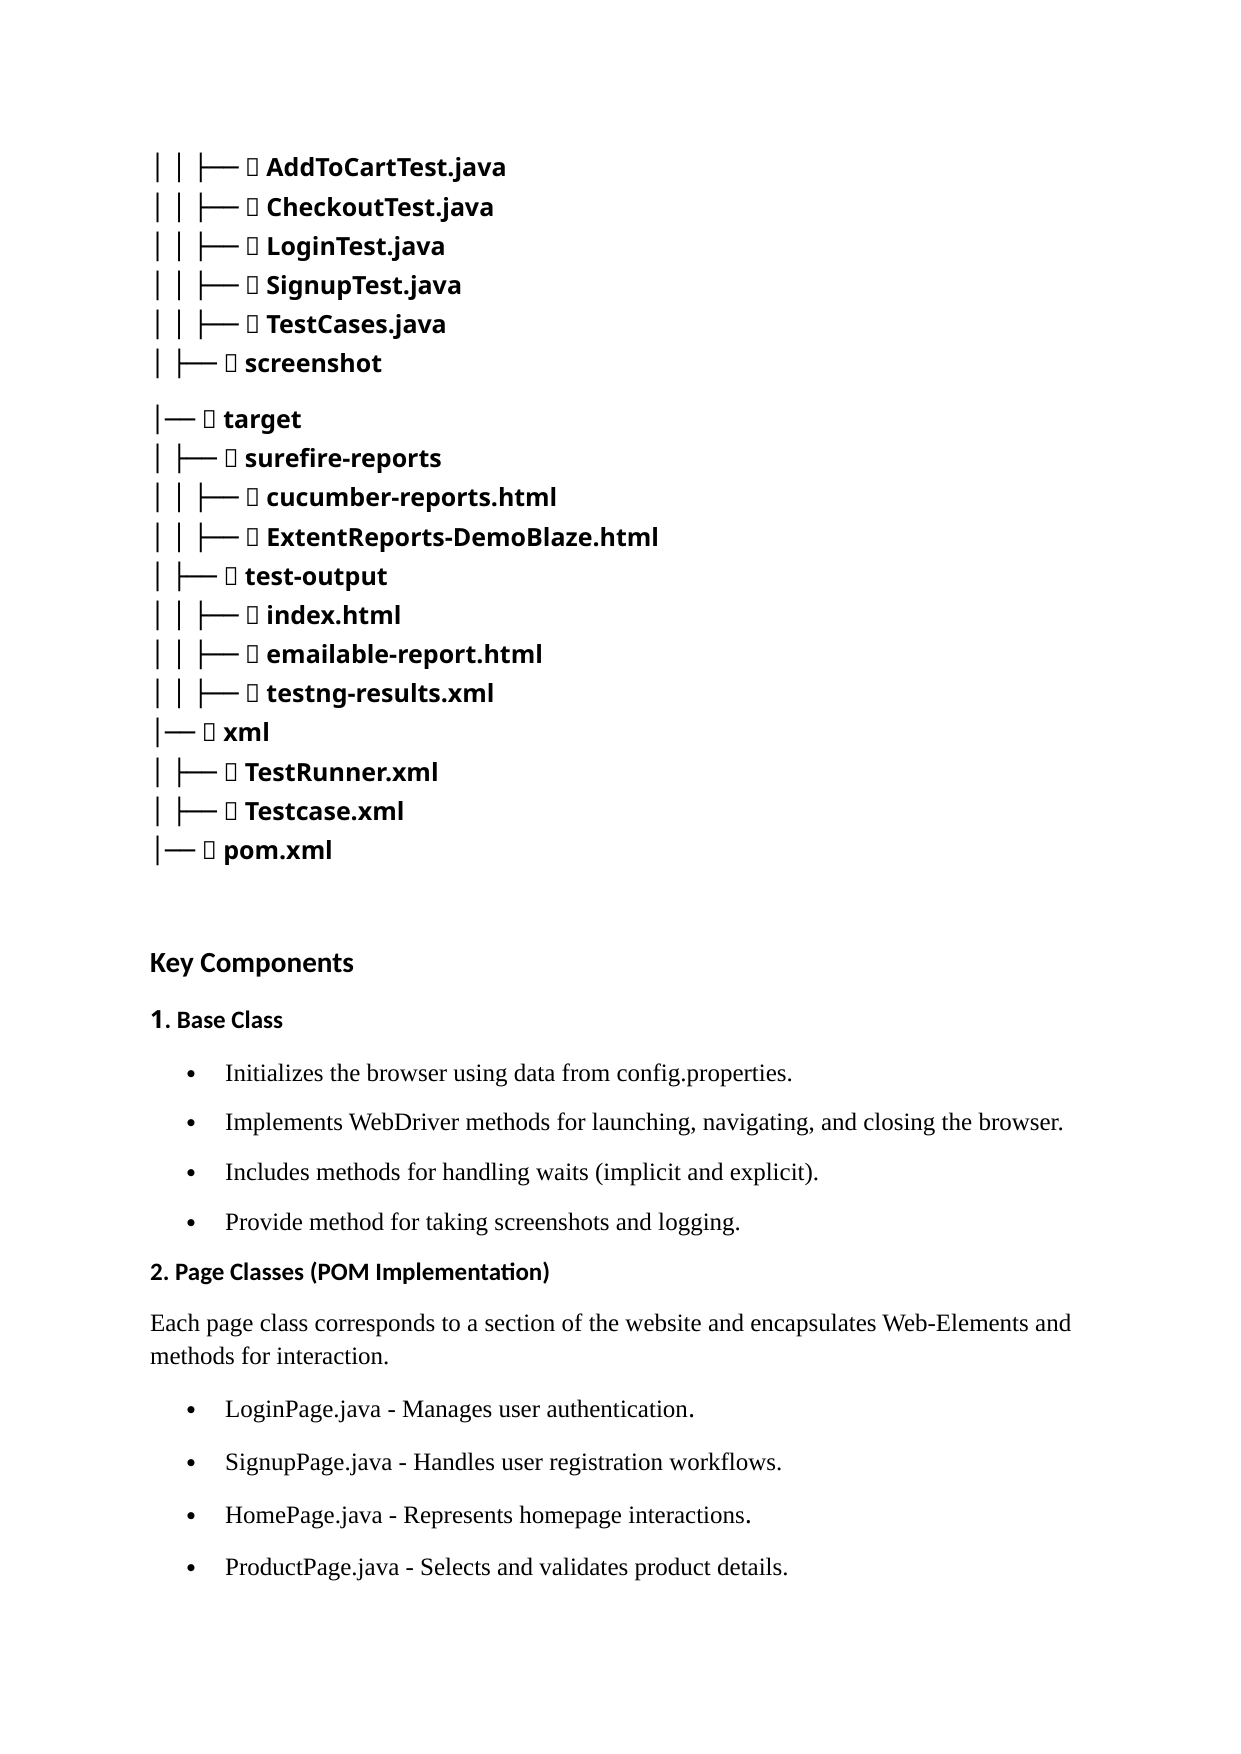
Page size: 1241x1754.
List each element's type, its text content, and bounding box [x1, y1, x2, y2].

list Includes methods for handling waits (implicit and explicit). [187, 1157, 1090, 1186]
text │── 📂 target │ ├── 📂 surefire-reports │ │ ├── 📄 cucumber-reports.html │ │ ├── 📄 ExtentReports-DemoBlaze.html │ ├── 📂 test-output │ │ ├── 📄 index.html │ │ ├── 📄 emailable-report.html │ │ ├── 📄 testng-results.xml │── 📂 xml │ ├── 📄 TestRunner.xml │ ├── 📄 Testcase.xml │── 📄 pom.xml [150, 402, 1090, 867]
list HomePage.java - Represents homepage interactions. [187, 1496, 1090, 1530]
text Each page class corresponds to a section of the website and encapsulates Web-Elements and methods for interaction. [150, 1308, 1090, 1370]
list Provide method for taking screenshots and logging. [187, 1207, 1090, 1235]
text 1. Base Class [150, 1002, 1090, 1036]
text 2. Page Classes (POM Implementation) [150, 1256, 1090, 1287]
list LoginPage.java - Manages user authentication. [187, 1391, 1090, 1425]
list ProductPage.java - Selects and validates product details. [187, 1552, 1090, 1581]
list Initializes the browser using data from config.properties. [187, 1058, 1090, 1086]
list SignupPage.java - Handles user registration workflows. [187, 1447, 1090, 1475]
text Key Components [150, 944, 1090, 980]
list Implements WebDriver methods for launching, navigating, and closing the browser. [187, 1107, 1090, 1136]
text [150, 150, 1090, 380]
